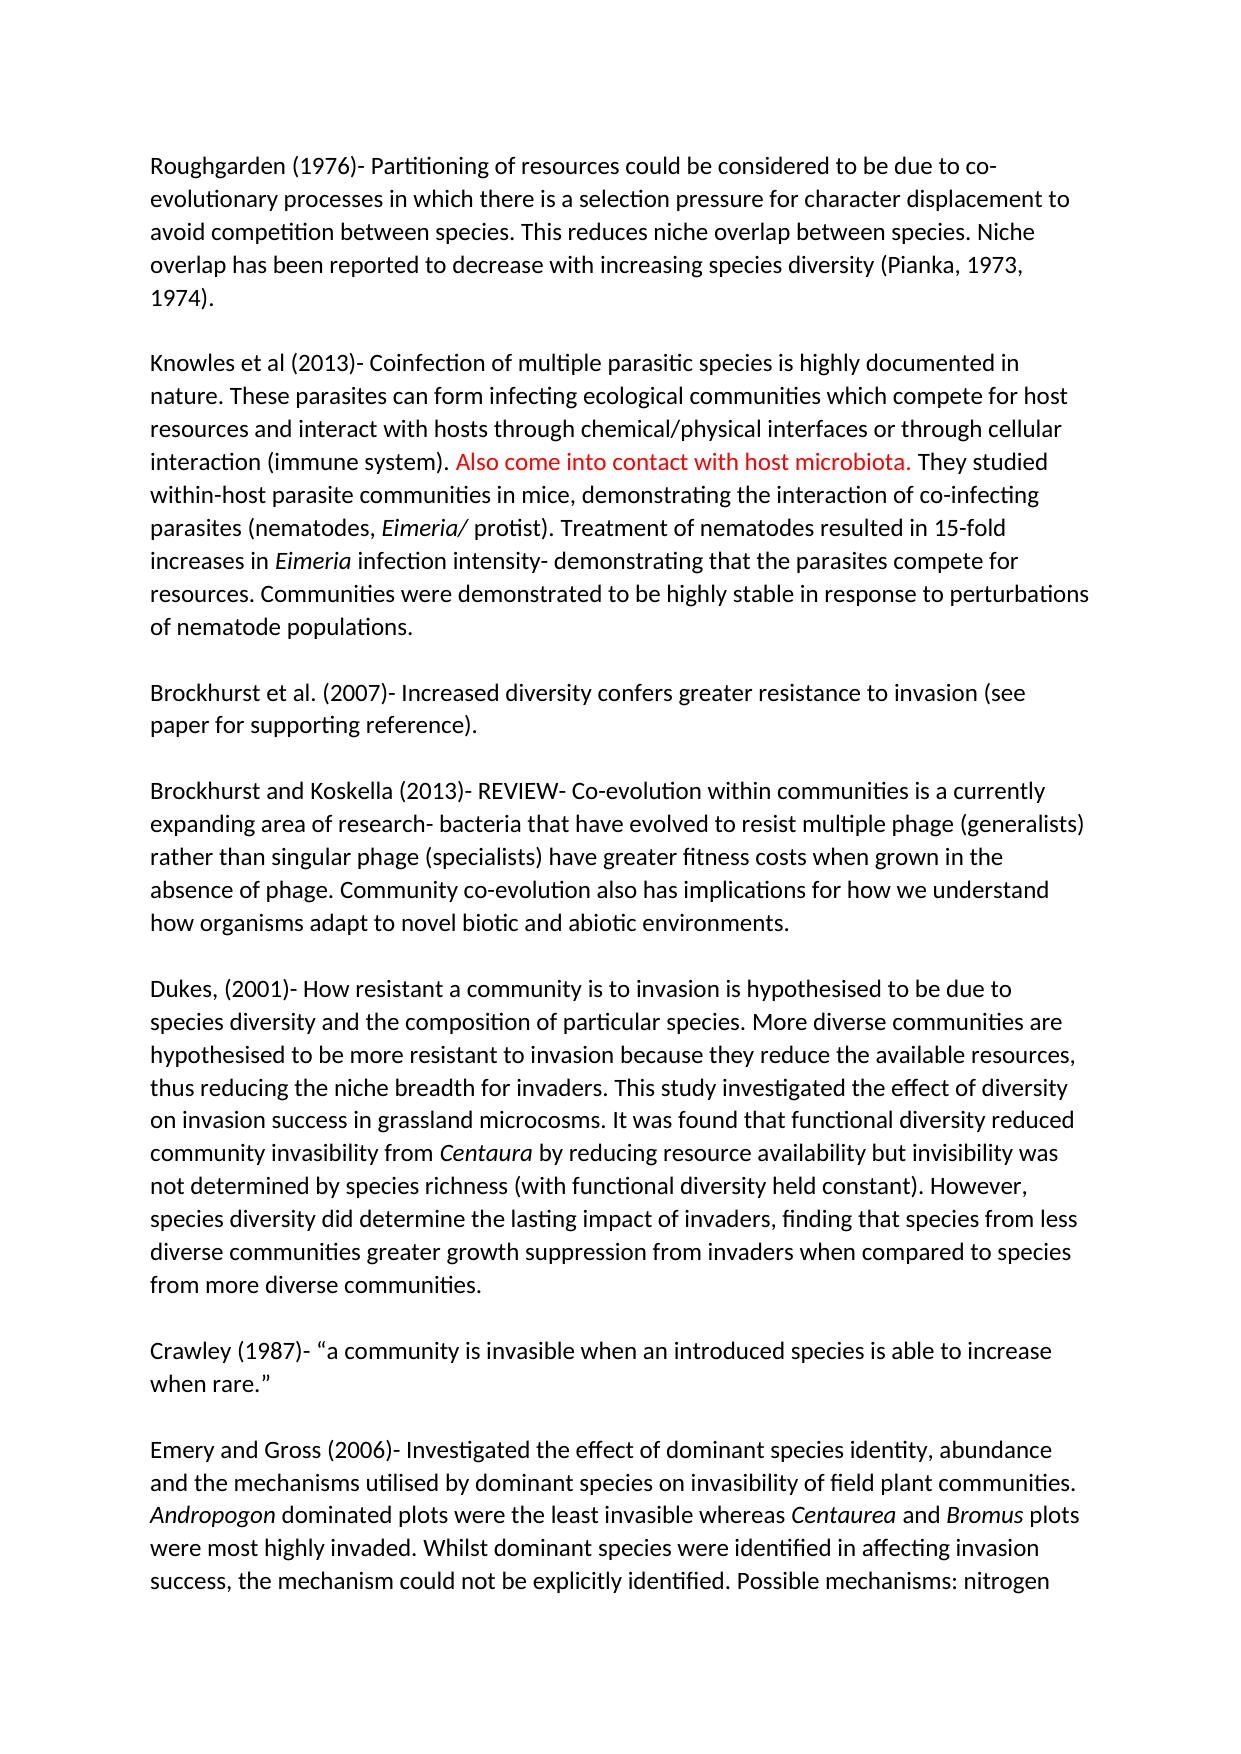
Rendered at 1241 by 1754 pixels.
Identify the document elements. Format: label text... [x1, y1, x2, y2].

text Dukes, (2001)- How resistant a community is to invasion is hypothesised to be due to species diversity and the composition of particular species. More diverse communities are hypothesised to be more resistant to invasion because they reduce the available resources, thus reducing the niche breadth for invaders. This study investigated the effect of diversity on invasion success in grassland microcosms. It was found that functional diversity reduced community invasibility from Centaura by reducing resource availability but invisibility was not determined by species richness (with functional diversity held constant). However, species diversity did determine the lasting impact of invaders, finding that species from less diverse communities greater growth suppression from invaders when compared to species from more diverse communities. [150, 973, 1090, 1300]
text Crawley (1987)- “a community is invasible when an introduced species is able to increase [150, 1335, 1090, 1366]
text Brockhurst et al. (2007)- Increased diversity confers greater resistance to invasion (see paper for supporting reference). [150, 677, 1090, 740]
text when rare.” [150, 1368, 1090, 1398]
text Roughgarden (1976)- Partitioning of resources could be considered to be due to co-evolutionary processes in which there is a selection pressure for character displacement to avoid competition between species. This reduces niche overlap between species. Niche overlap has been reported to decrease with increasing species diversity (Pianka, 1973, 1974). [150, 150, 1090, 312]
text Brockhurst and Koskella (2013)- REVIEW- Co-evolution within communities is a currently expanding area of research- bacteria that have evolved to resist multiple phage (generalists) rather than singular phage (specialists) have greater fitness costs when grown in the absence of phage. Community co-evolution also has implications for how we understand how organisms adapt to novel biotic and abiotic environments. [150, 775, 1090, 938]
text Knowles et al (2013)- Coinfection of multiple parasitic species is highly documented in nature. These parasites can form infecting ecological communities which compete for host resources and interact with hosts through chemical/physical interfaces or through cellular interaction (immune system). Also come into contact with host microbiota. They studied within-host parasite communities in mice, demonstrating the interaction of co-infecting parasites (nematodes, Eimeria/ protist). Treatment of nematodes resulted in 15-fold increases in Eimeria infection intensity- demonstrating that the parasites compete for resources. Communities were demonstrated to be highly stable in response to perturbations of nematode populations. [150, 347, 1090, 641]
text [150, 1434, 1090, 1596]
